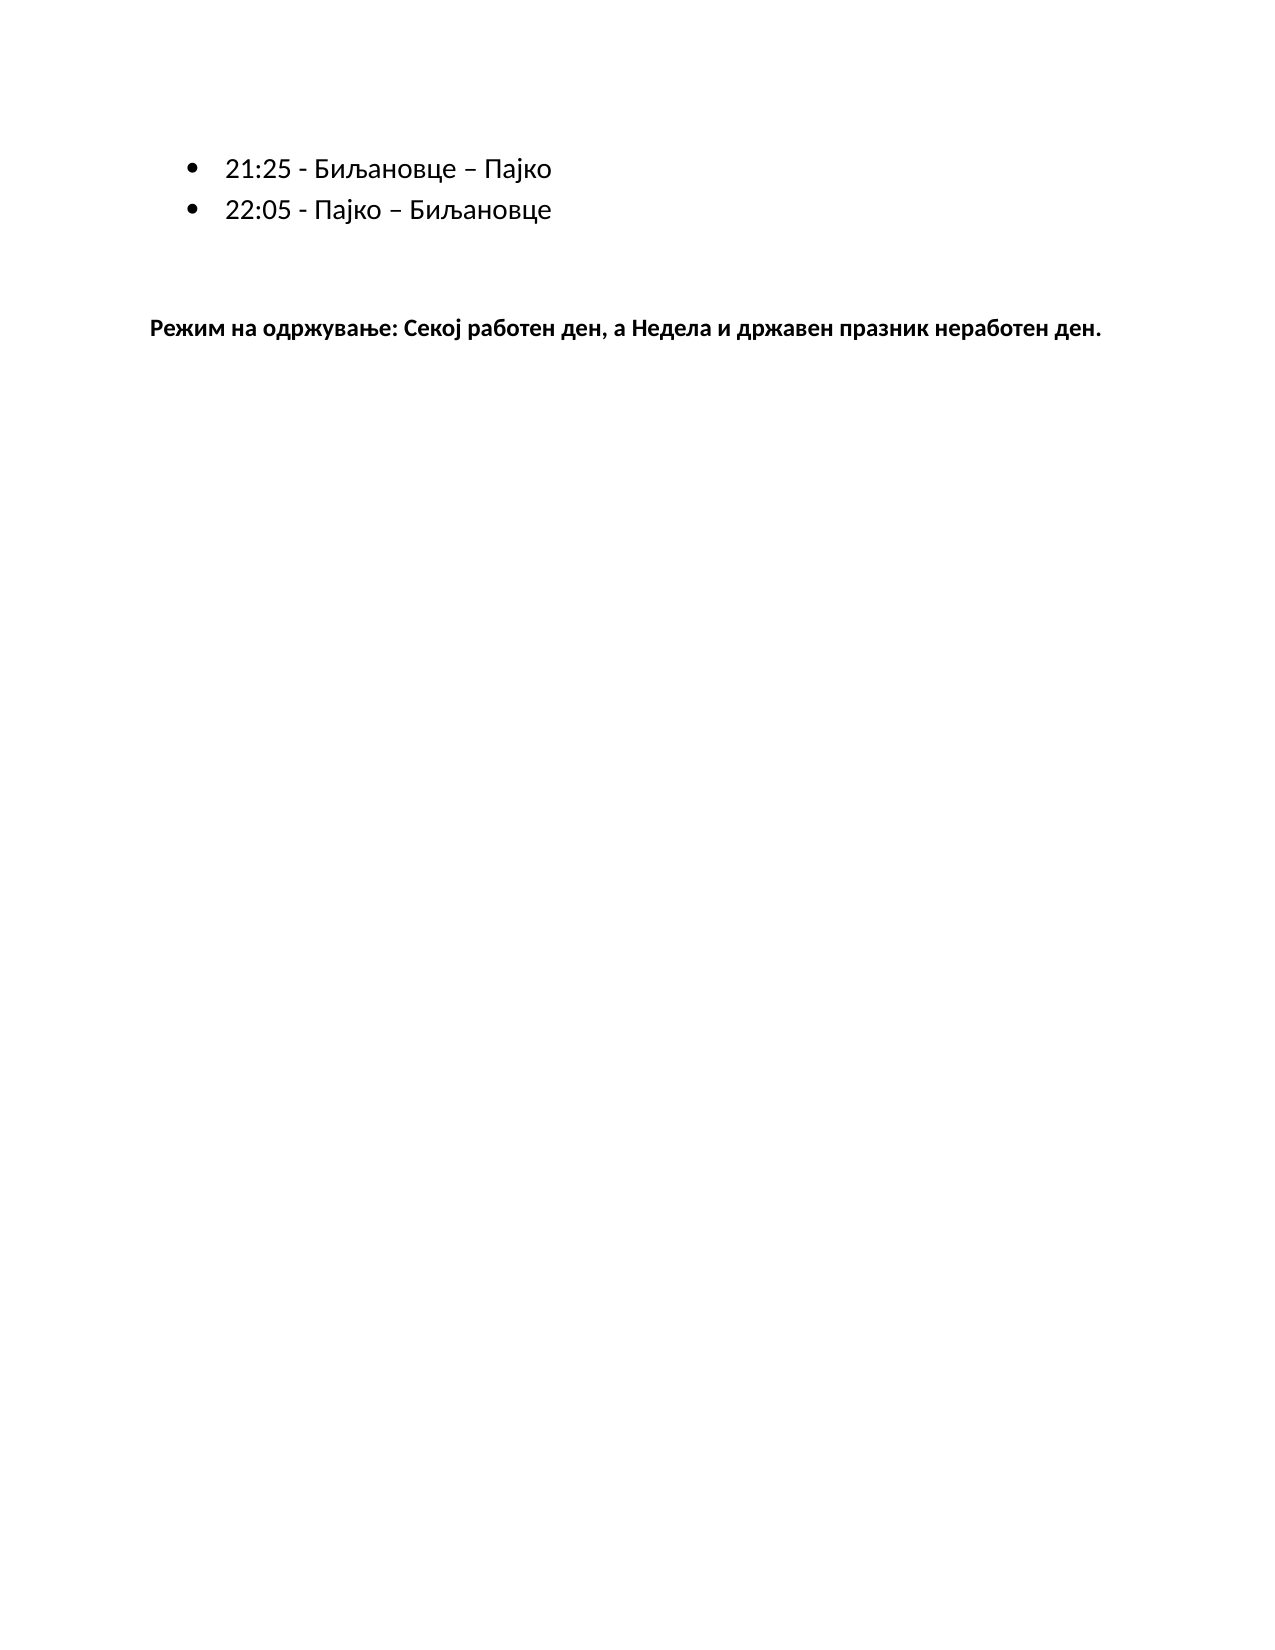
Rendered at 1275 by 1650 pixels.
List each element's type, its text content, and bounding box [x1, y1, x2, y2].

list 21:25 - Биљановце – Пајко [187, 150, 1125, 186]
list 22:05 - Пајко – Биљановце [187, 191, 1125, 227]
text Режим на одржување: Секој работен ден, а Недела и државен празник неработен ден. [150, 312, 1125, 342]
